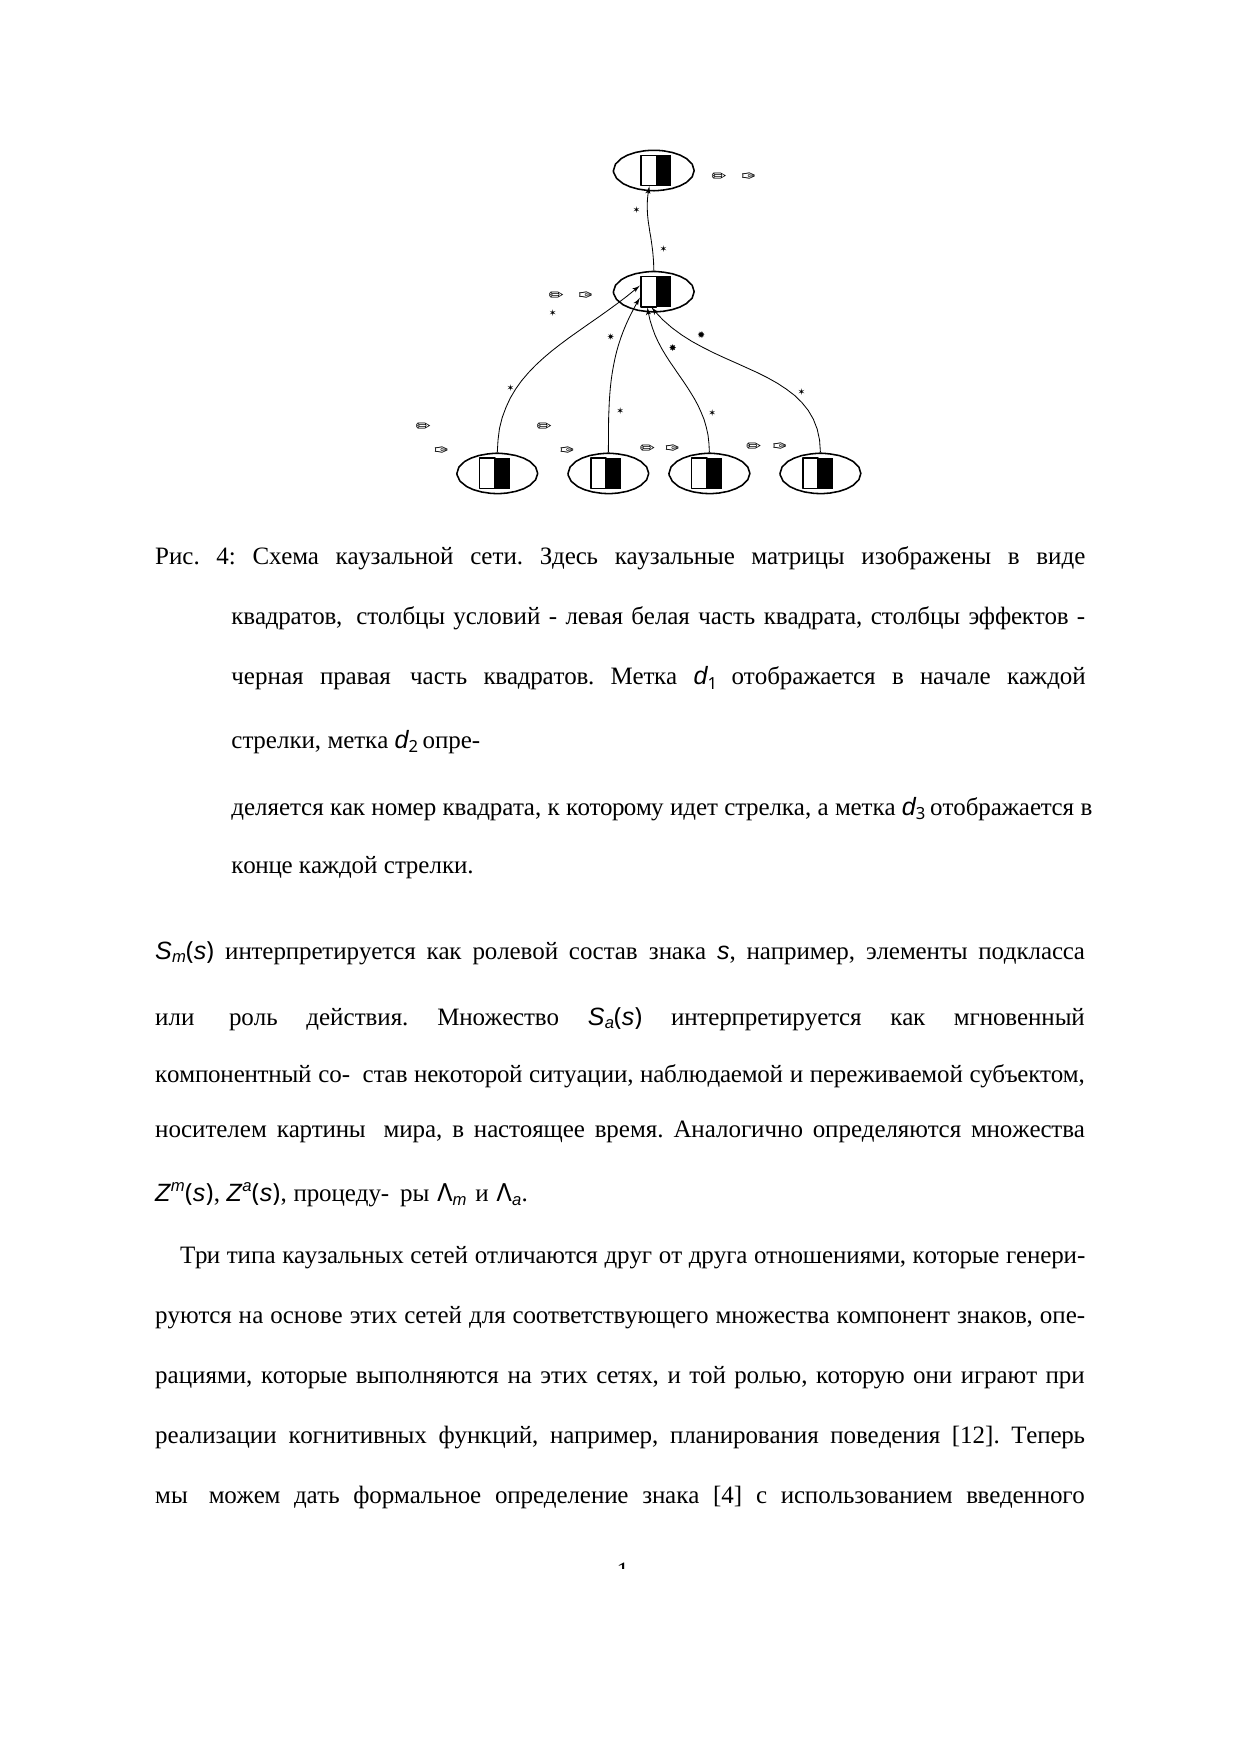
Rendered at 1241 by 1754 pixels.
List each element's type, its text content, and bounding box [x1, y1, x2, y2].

text деляется как номер квадрата, к которому идет стрелка, а метка d3 отображается в [231, 793, 1096, 821]
text Sm(s) интерпретируется как ролевой состав знака s, например, элементы подкласса или роль действия. Множество Sa(s) интерпретируется как мгновенный компонентный со- став некоторой ситуации, наблюдаемой и переживаемой субъектом, носителем картины мира, в настоящее время. Аналогично определяются множества Zm(s), Za(s), процеду- ры Λm и Λa. [155, 933, 1085, 1209]
text Рис. 4: Схема каузальной сети. Здесь каузальные матрицы изображены в виде квадратов, столбцы условий - левая белая часть квадрата, столбцы эффектов - черная правая часть квадратов. Метка d1 отображается в начале каждой стрелки, метка d2 опре- [155, 541, 1085, 758]
text конце каждой стрелки. [231, 850, 1096, 878]
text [155, 1241, 1085, 1509]
